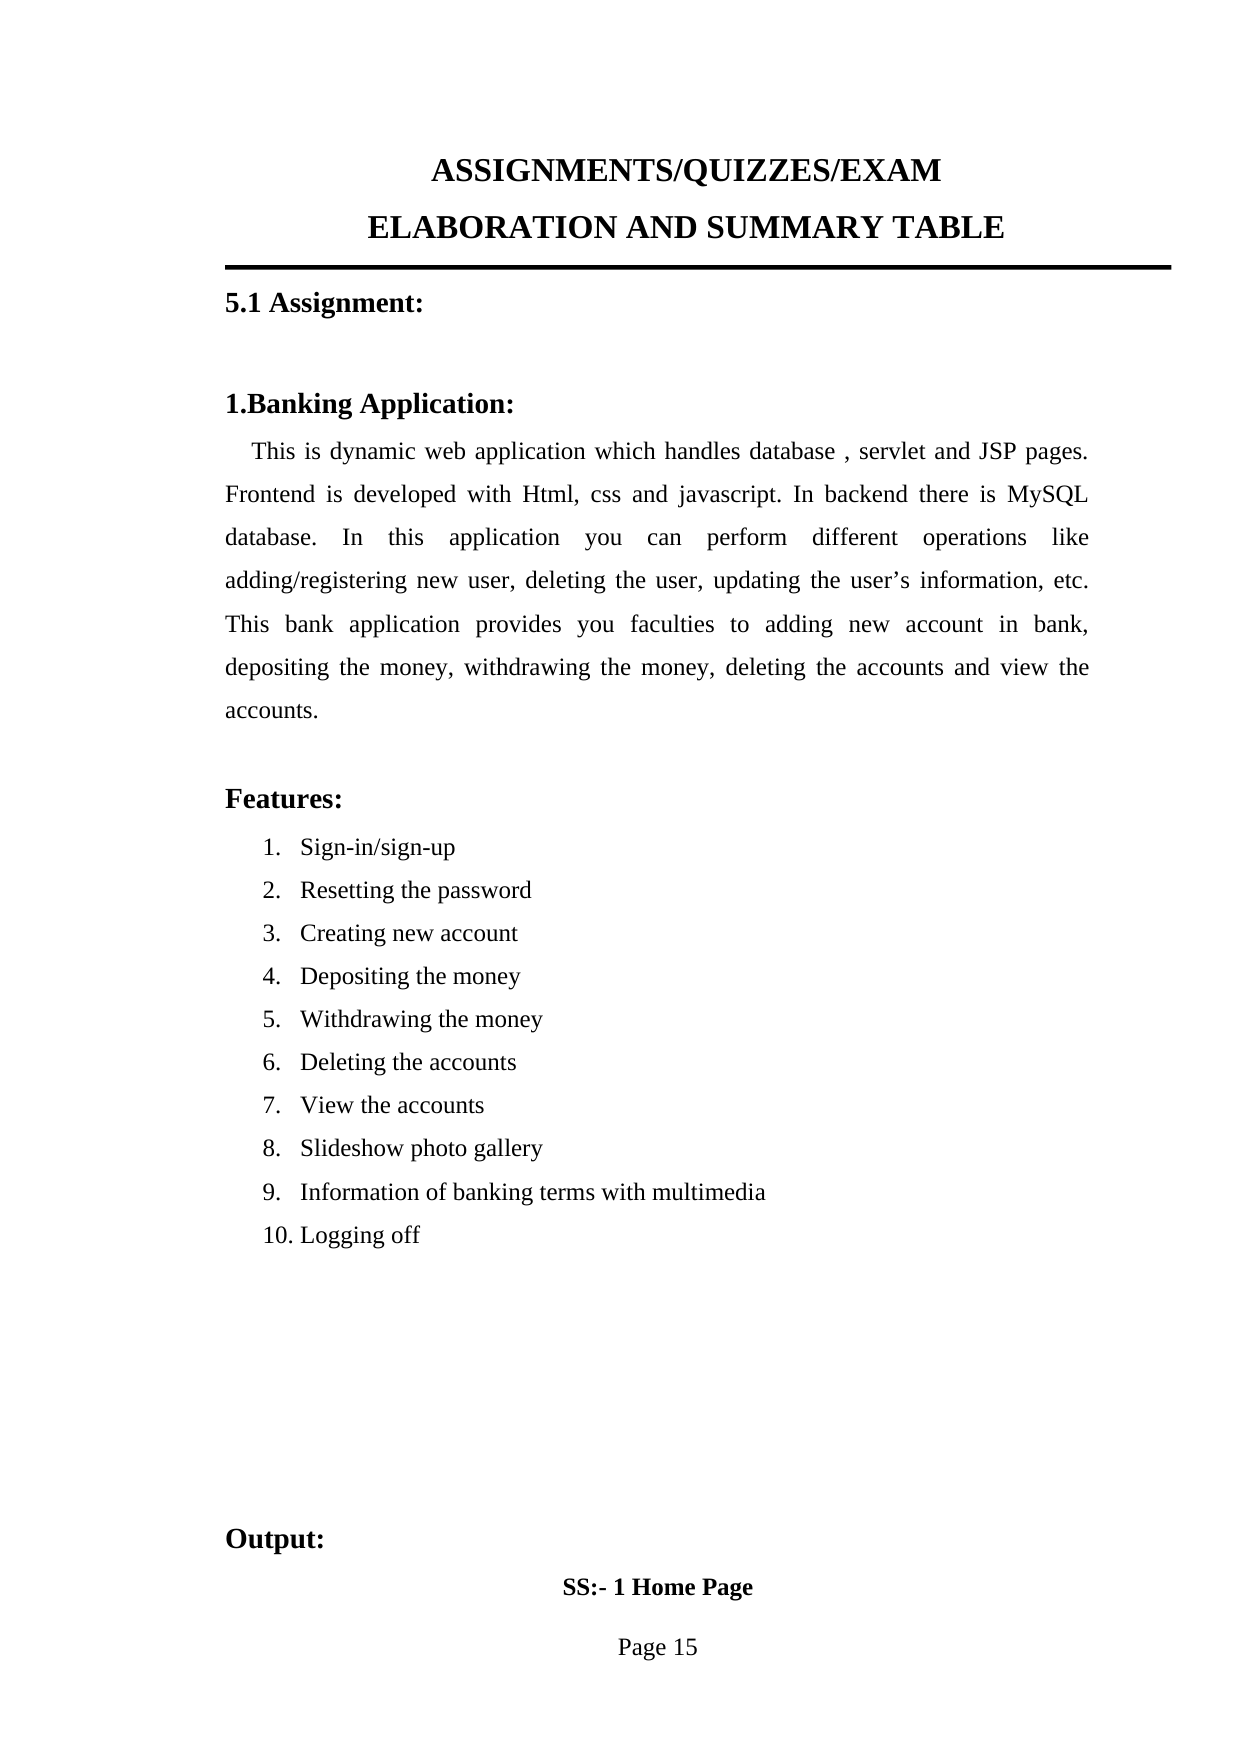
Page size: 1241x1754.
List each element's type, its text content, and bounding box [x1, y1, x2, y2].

list Deleting the accounts [262, 1047, 1090, 1076]
text 1.Banking Application: [225, 386, 1090, 419]
text ASSIGNMENTS/QUIZZES/EXAM ELABORATION AND SUMMARY TABLE [335, 150, 1037, 246]
text 5.1 Assignment: [225, 285, 1090, 319]
list Slideshow photo gallery [262, 1133, 1090, 1162]
list View the accounts [262, 1090, 1090, 1119]
list Withdrawing the money [262, 1004, 1090, 1033]
text Output: [225, 1522, 1090, 1555]
list Resetting the password [262, 875, 1090, 903]
text This is dynamic web application which handles database , servlet and JSP pages. Frontend is developed with Html, css and javascript. In backend there is MySQL database. In this application you can perform different operations like adding/registering new user, deleting the user, updating the user’s information, etc. This bank application provides you faculties to adding new account in bank, depositing the money, withdrawing the money, deleting the accounts and view the accounts. [225, 436, 1090, 724]
list Sign-in/sign-up [262, 832, 1090, 860]
list Information of banking terms with multimedia [262, 1177, 1090, 1205]
list Creating new account [262, 918, 1090, 947]
list Depositing the money [262, 961, 1090, 990]
list Logging off [262, 1220, 1090, 1248]
text SS:- 1 Home Page [225, 1572, 1090, 1601]
text Features: [225, 781, 1090, 815]
